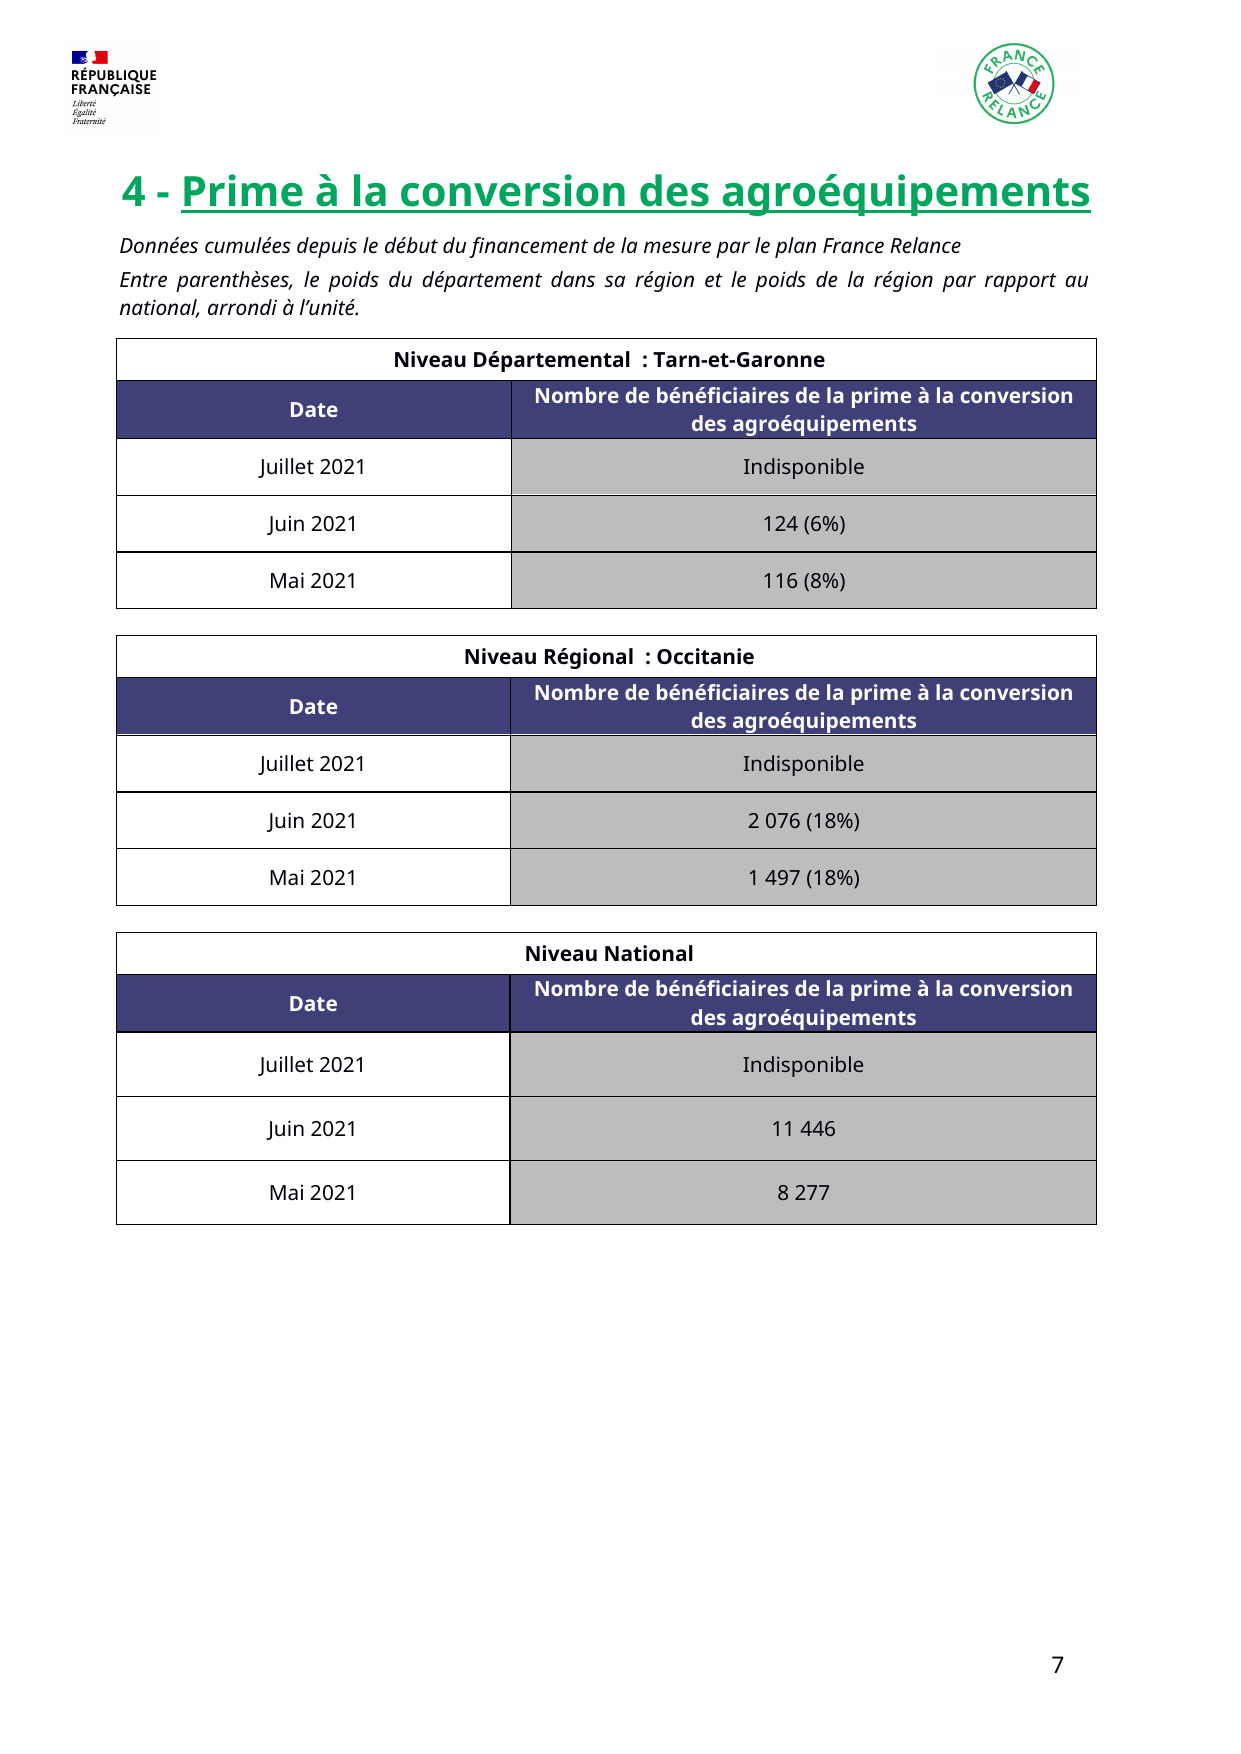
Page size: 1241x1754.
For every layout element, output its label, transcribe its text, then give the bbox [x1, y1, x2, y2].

picture [60, 39, 164, 133]
table_cell Juin 2021 [117, 496, 511, 551]
table_header Niveau Départemental : Tarn-et-Garonne [117, 339, 1096, 380]
table_cell Juin 2021 [117, 1097, 509, 1160]
table_cell Date [117, 381, 511, 438]
table_cell Indisponible [511, 1033, 1096, 1096]
table_cell Juillet 2021 [117, 439, 511, 494]
table_cell Mai 2021 [117, 553, 511, 608]
table_cell 116 (8%) [512, 553, 1096, 608]
table_cell 1 497 (18%) [511, 849, 1096, 905]
table_cell Mai 2021 [117, 1161, 509, 1224]
table_cell 124 (6%) [512, 496, 1096, 551]
table_header Niveau Régional : Occitanie [117, 636, 1096, 677]
table_cell Nombre de bénéficiaires de la prime à la conversion des agroéquipements [511, 975, 1096, 1031]
text Données cumulées depuis le début du financement de la mesure par le plan France Relance [119, 231, 1094, 260]
table_cell Date [117, 975, 509, 1031]
table_cell Mai 2021 [117, 849, 510, 905]
subtitle 4 - Prime à la conversion des agroéquipements [119, 162, 1094, 219]
table_cell Juillet 2021 [117, 1033, 509, 1096]
table_cell Nombre de bénéficiaires de la prime à la conversion des agroéquipements [511, 678, 1096, 734]
table_cell Juillet 2021 [117, 736, 510, 791]
picture [935, 31, 1082, 126]
table_cell Nombre de bénéficiaires de la prime à la conversion des agroéquipements [512, 381, 1096, 438]
table_cell Indisponible [512, 439, 1096, 494]
table_cell Juin 2021 [117, 793, 510, 848]
table_cell Date [117, 678, 510, 734]
table_cell Indisponible [511, 736, 1096, 791]
table_cell 11 446 [511, 1097, 1096, 1160]
table_cell 2 076 (18%) [511, 793, 1096, 848]
table_header Niveau National [117, 933, 1096, 973]
table_cell 8 277 [511, 1161, 1096, 1224]
text Entre parenthèses, le poids du département dans sa région et le poids de la région par rapport au national, arrondi à l’unité. [119, 265, 1094, 322]
